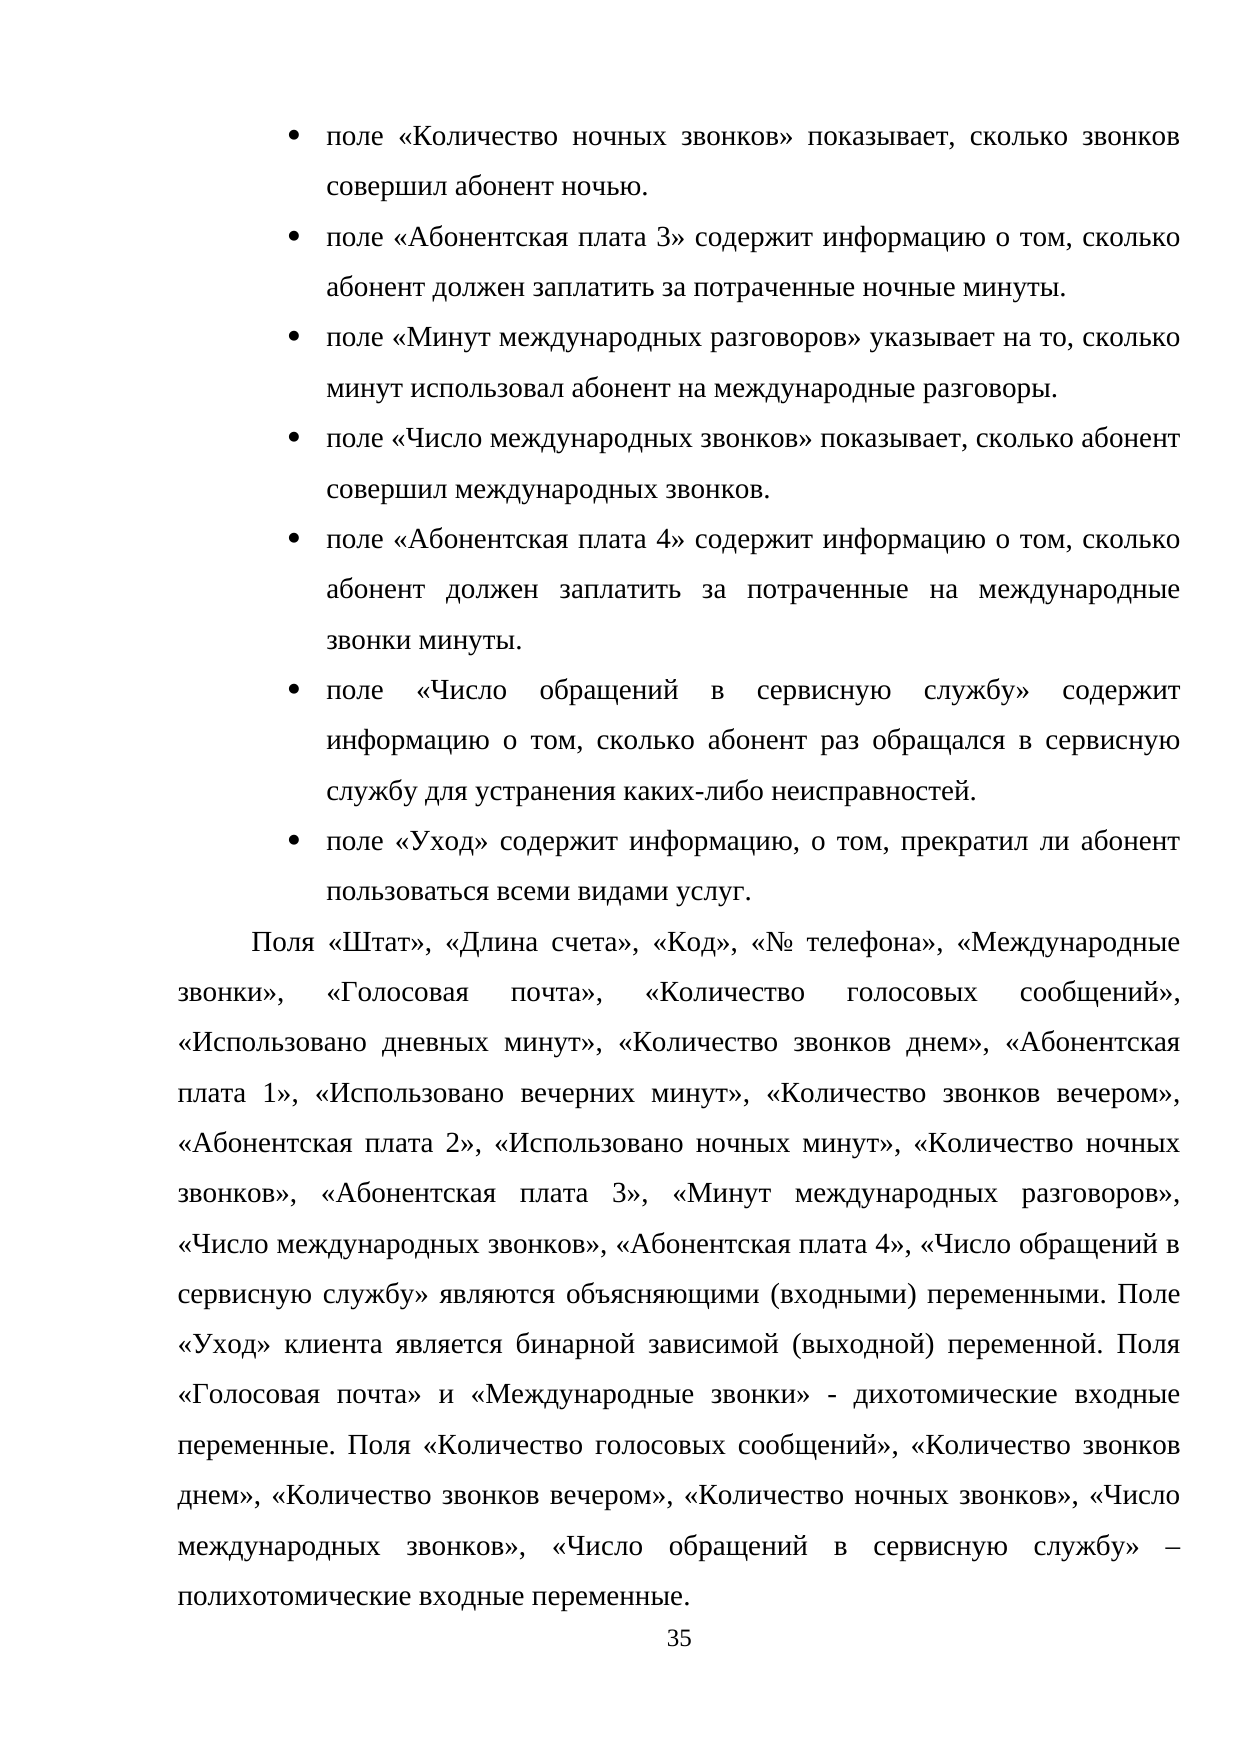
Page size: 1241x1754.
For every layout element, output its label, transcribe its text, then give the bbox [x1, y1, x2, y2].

list поле «Число международных звонков» показывает, сколько абонент совершил международных звонков. [289, 420, 1181, 504]
list поле «Количество ночных звонков» показывает, сколько звонков совершил абонент ночью. [289, 118, 1181, 202]
text Поля «Штат», «Длина счета», «Код», «№ телефона», «Международные звонки», «Голосовая почта», «Количество голосовых сообщений», «Использовано дневных минут», «Количество звонков днем», «Абонентская плата 1», «Использовано вечерних минут», «Количество звонков вечером», «Абонентская плата 2», «Использовано ночных минут», «Количество ночных звонков», «Абонентская плата 3», «Минут международных разговоров», «Число международных звонков», «Абонентская плата 4», «Число обращений в сервисную службу» являются объясняющими (входными) переменными. Поле «Уход» клиента является бинарной зависимой (выходной) переменной. Поля «Голосовая почта» и «Международные звонки» - дихотомические входные переменные. Поля «Количество голосовых сообщений», «Количество звонков днем», «Количество звонков вечером», «Количество ночных звонков», «Число международных звонков», «Число обращений в сервисную службу» – полихотомические входные переменные. [177, 924, 1181, 1611]
list поле «Минут международных разговоров» указывает на то, сколько минут использовал абонент на международные разговоры. [289, 319, 1181, 403]
list поле «Абонентская плата 3» содержит информацию о том, сколько абонент должен заплатить за потраченные ночные минуты. [289, 219, 1181, 303]
list поле «Уход» содержит информацию, о том, прекратил ли абонент пользоваться всеми видами услуг. [289, 823, 1181, 907]
list поле «Число обращений в сервисную службу» содержит информацию о том, сколько абонент раз обращался в сервисную службу для устранения каких-либо неисправностей. [289, 672, 1181, 806]
list поле «Абонентская плата 4» содержит информацию о том, сколько абонент должен заплатить за потраченные на международные звонки минуты. [289, 521, 1181, 655]
